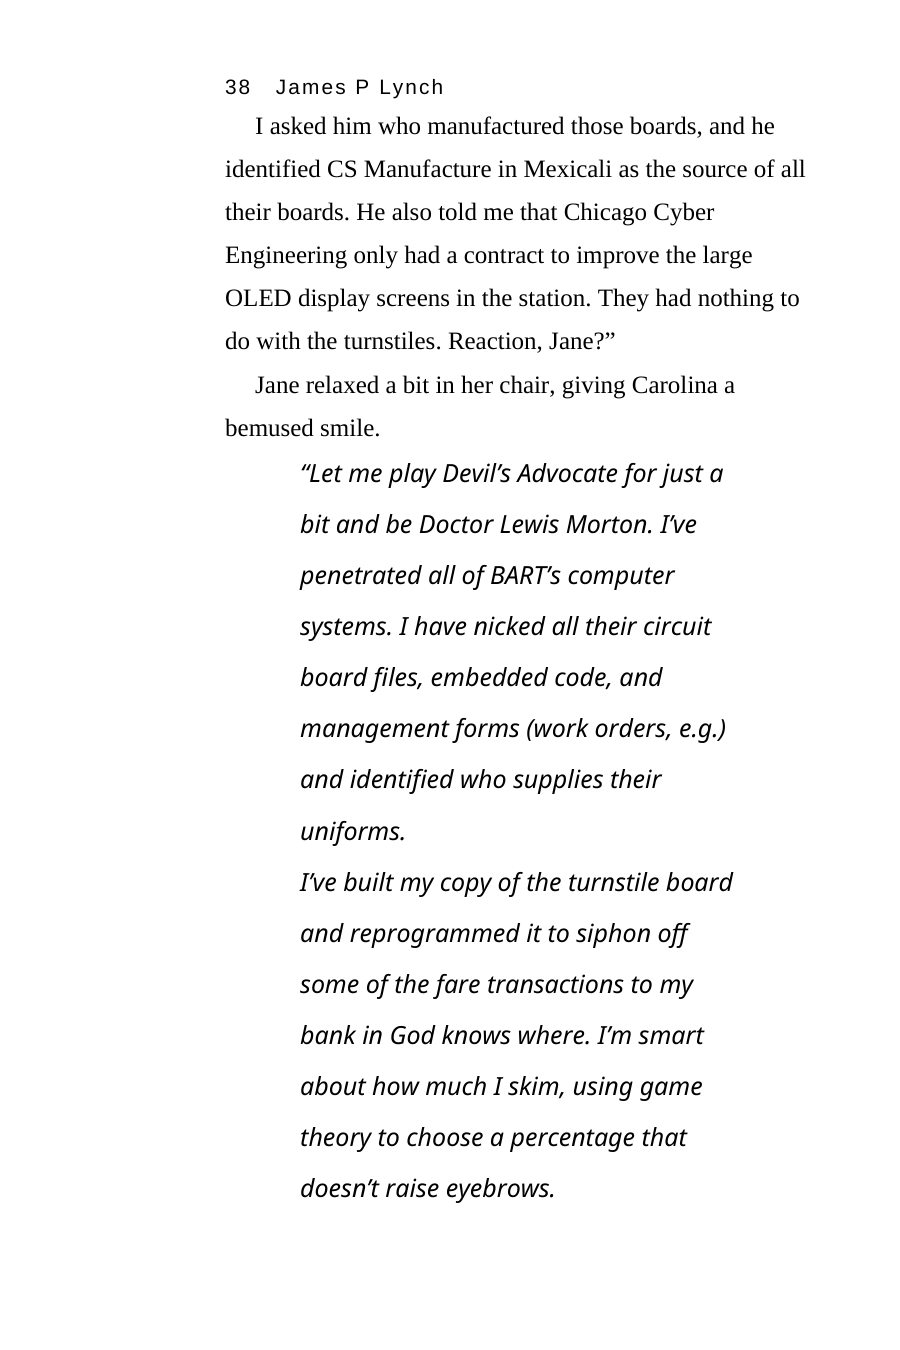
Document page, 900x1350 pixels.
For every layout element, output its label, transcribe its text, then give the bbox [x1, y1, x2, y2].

text “Let me play Devil’s Advocate for just a bit and be Doctor Lewis Morton. I’ve penetrated all of BART’s computer systems. I have nicked all their circuit board files, embedded code, management forms (work orders, e.g.) and identified who supplies their uniforms. [300, 456, 750, 847]
text I asked him who manufactured those boards, and he identified CS Manufacture in Mexicali as the source of all their boards. He also told me that only had a contract to improve the large OLED display screens in the station. They had nothing to do with the turnstiles. Reaction, Jane?” [225, 111, 825, 355]
text I’ve built my copy of the turnstile board reprogrammed it to siphon off some of the fare transactions to my bank in God knows where. I’m smart about how much I skim, using game theory to choose a percentage that doesn’t raise eyebrows. [300, 864, 750, 1204]
text Jane relaxed a bit in her chair, giving Carolina a bemused smile. [225, 370, 825, 442]
